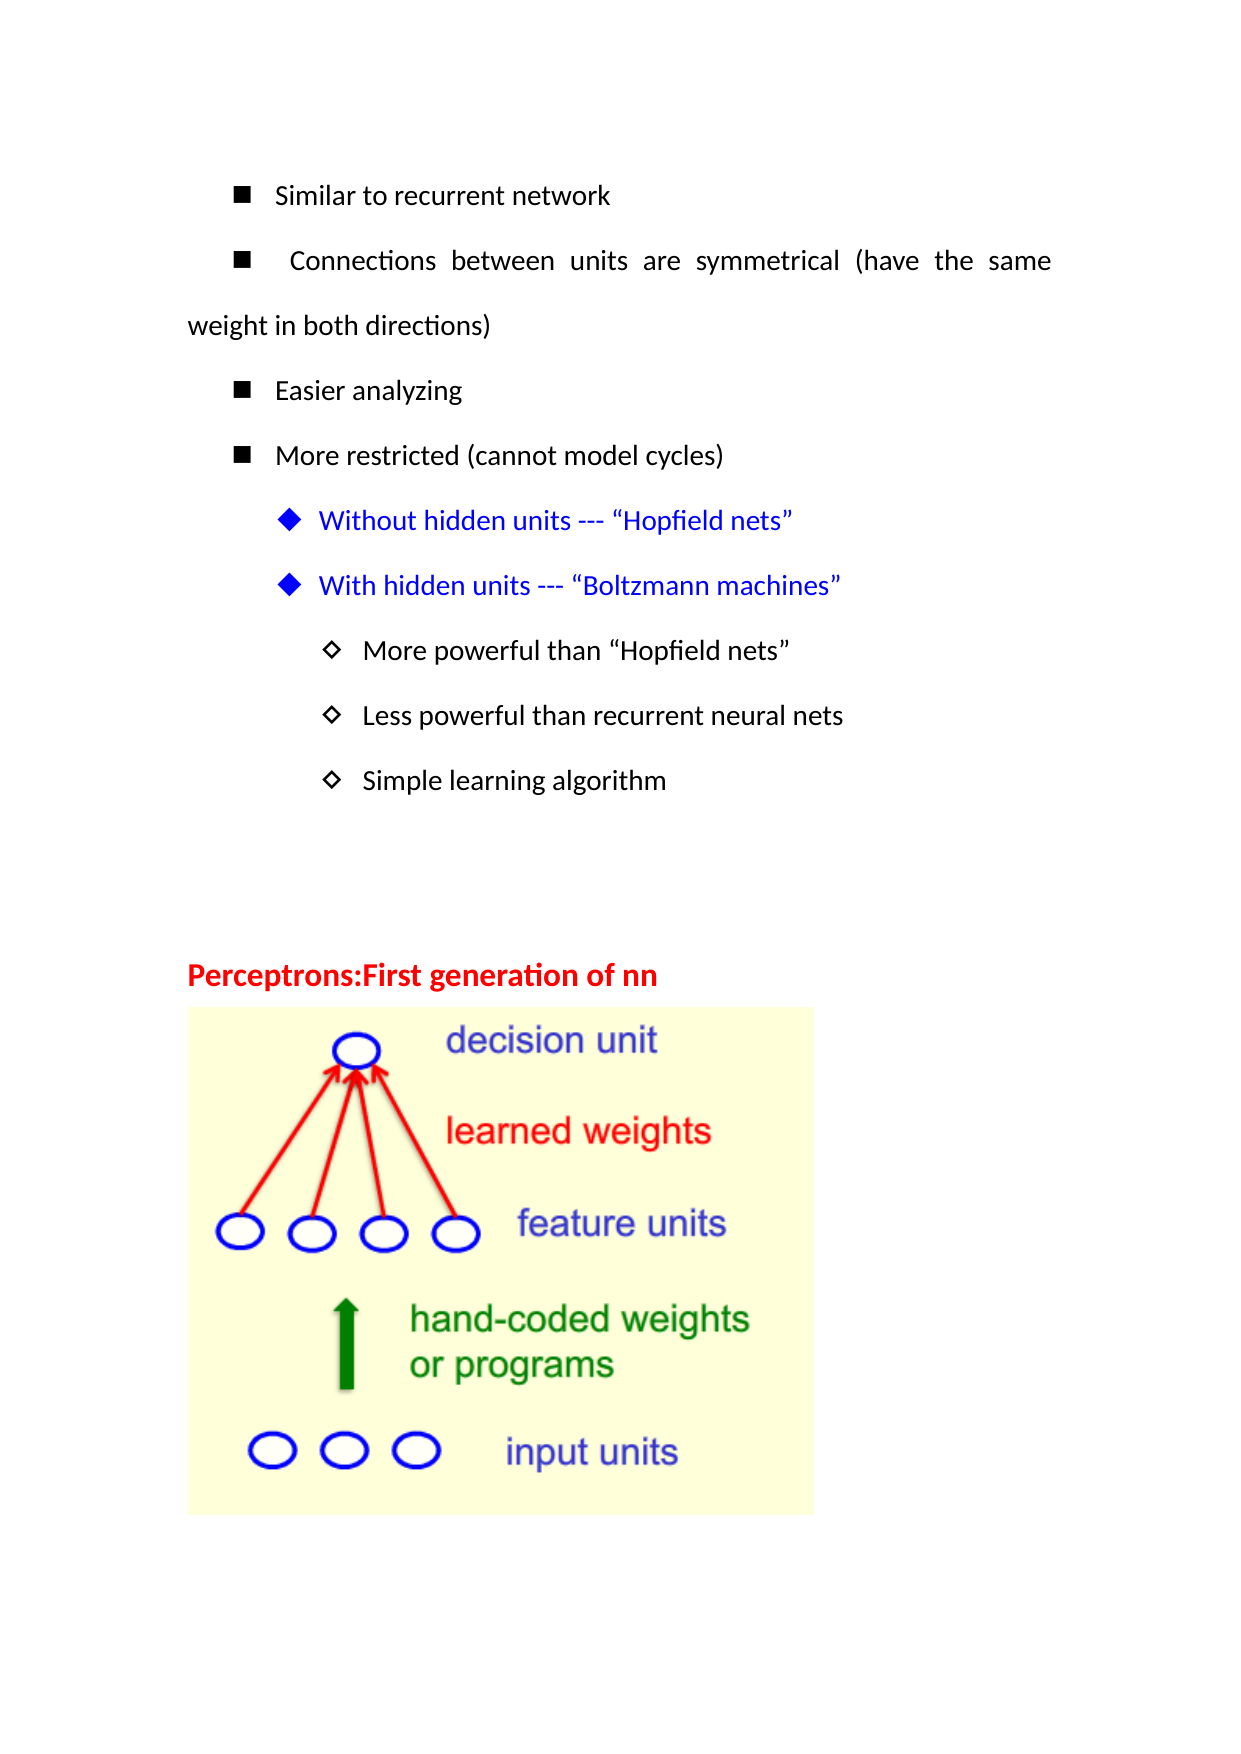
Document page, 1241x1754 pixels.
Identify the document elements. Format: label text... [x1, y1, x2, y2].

list Perceptrons:First generation of nn [187, 942, 1053, 1007]
list Connections between units are symmetrical (have the same weight in both directions) [187, 227, 1053, 357]
list Less powerful than recurrent neural nets [319, 682, 1053, 747]
list Simple learning algorithm [319, 747, 1053, 812]
list Easier analyzing [187, 357, 1053, 422]
list More powerful than “Hopfield nets” [319, 617, 1053, 682]
picture [187, 1007, 814, 1515]
list With hidden units --- “Boltzmann machines” [275, 552, 1053, 617]
list Without hidden units --- “Hopfield nets” [275, 487, 1053, 552]
list More restricted (cannot model cycles) [187, 422, 1053, 487]
list Similar to recurrent network [187, 162, 1053, 227]
